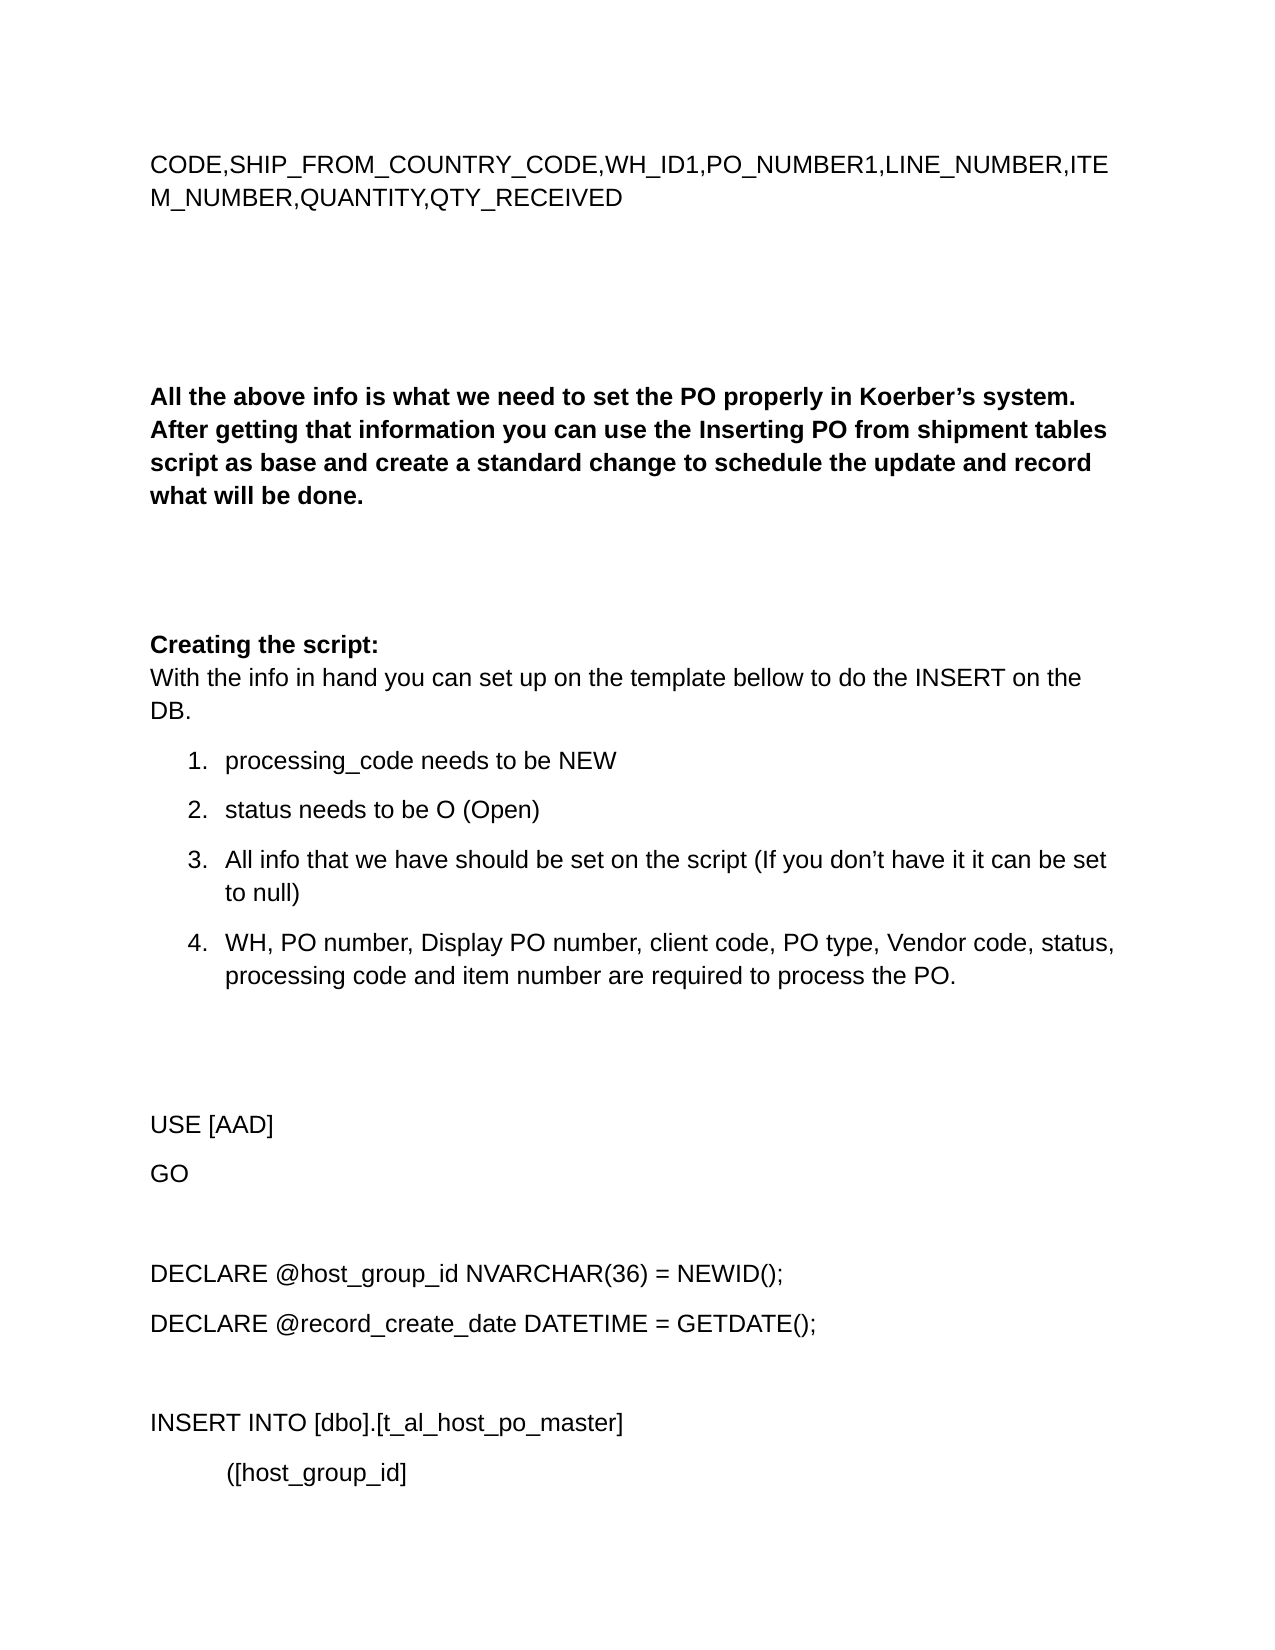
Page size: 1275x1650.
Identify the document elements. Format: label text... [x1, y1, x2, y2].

text DECLARE @host_group_id NVARCHAR(36) = NEWID(); [150, 1259, 1125, 1288]
text GO [150, 1159, 1125, 1188]
text USE [AAD] [150, 1110, 1125, 1138]
list All info that we have should be set on the script (If you don’t have it it can be set to null) [187, 845, 1125, 907]
text ([host_group_id] [150, 1458, 1125, 1486]
text INSERT INTO [dbo].[t_al_host_po_master] [150, 1408, 1125, 1437]
list processing_code needs to be NEW [187, 746, 1125, 774]
list WH, PO number, Display PO number, client code, PO type, Vendor code, status, processing code and item number are required to process the PO. [187, 928, 1125, 989]
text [150, 150, 1125, 212]
text Creating the script: With the info in hand you can set up on the template bellow to do the INSERT on the DB. [150, 630, 1125, 725]
text DECLARE @record_create_date DATETIME = GETDATE(); [150, 1308, 1125, 1337]
list status needs to be O (Open) [187, 795, 1125, 824]
text All the above info is what we need to set the PO properly in Koerber’s system. After getting that information you can use the Inserting PO from shipment tables script as base and create a standard change to schedule the update and record what will be done. [150, 382, 1125, 509]
